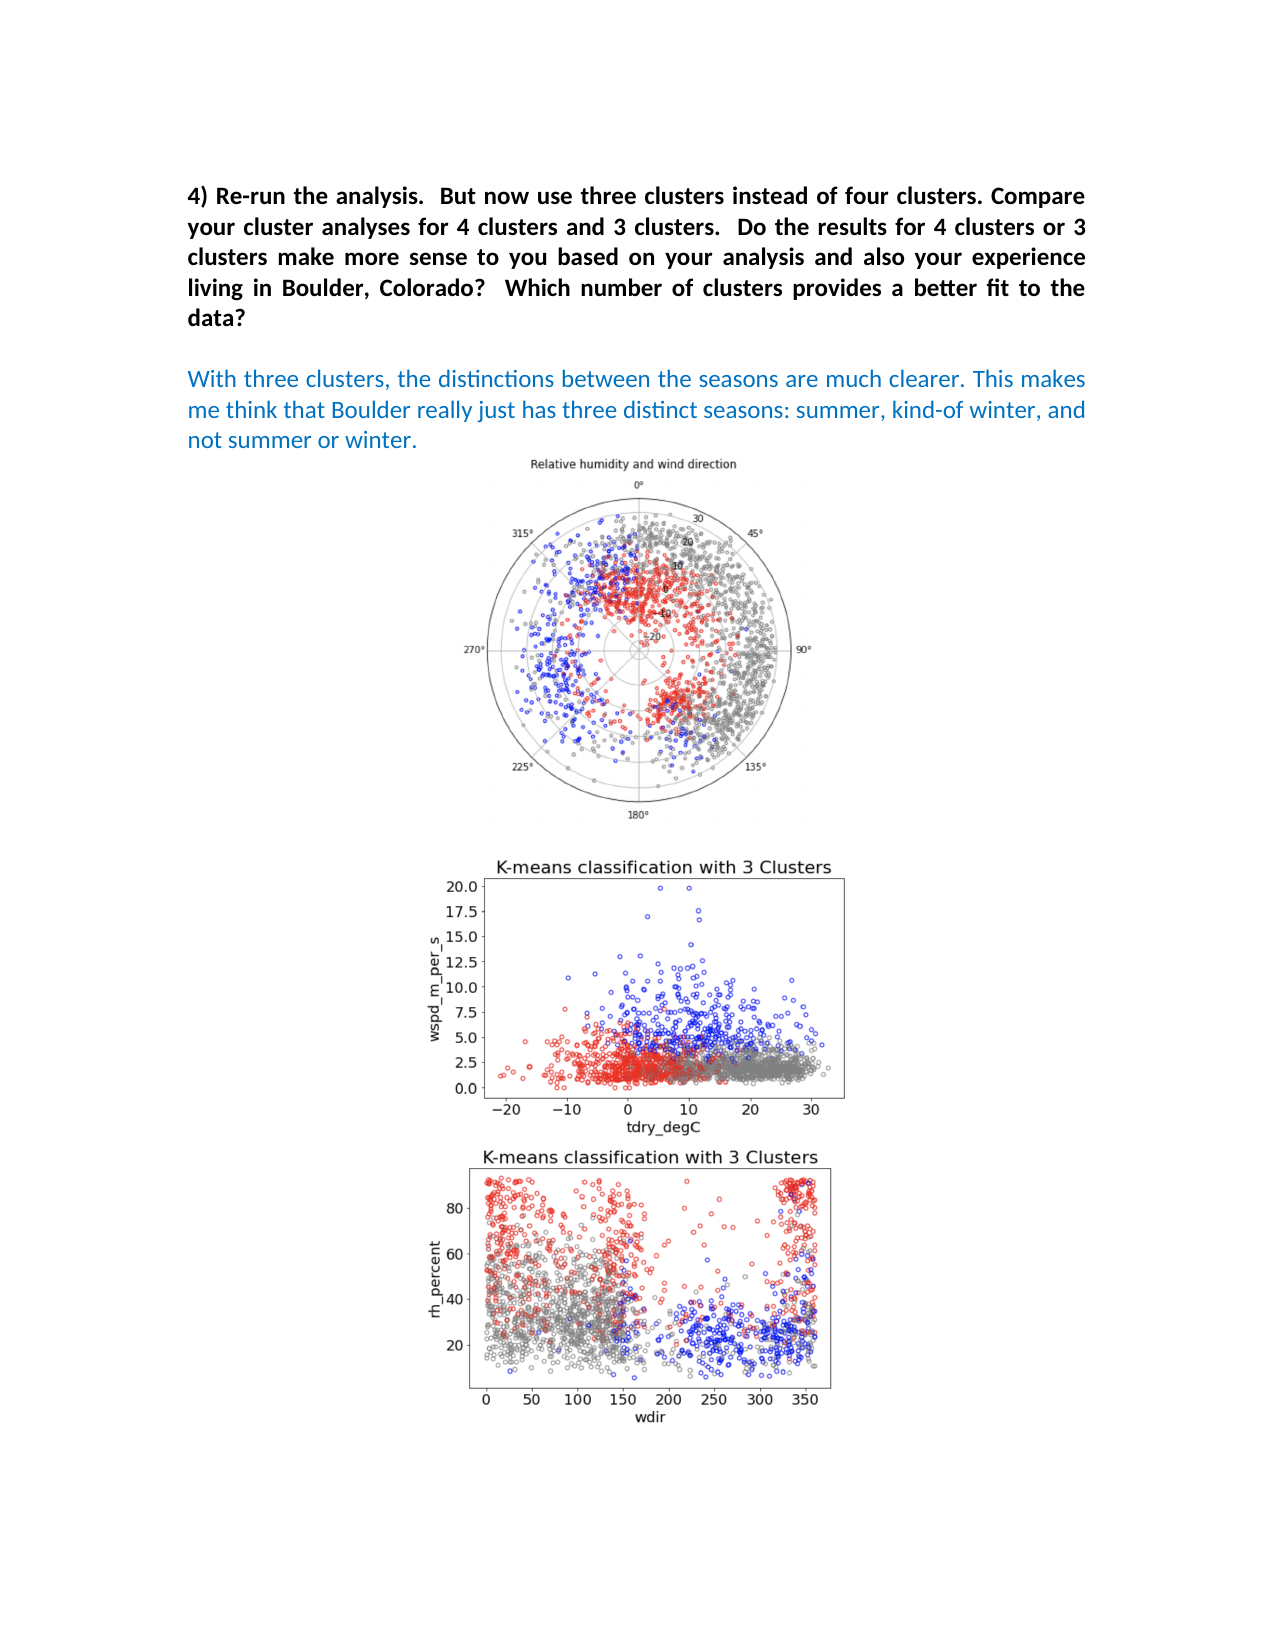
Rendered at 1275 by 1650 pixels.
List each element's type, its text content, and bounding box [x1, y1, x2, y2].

text 4) Re-run the analysis. But now use three clusters instead of four clusters. Compare your cluster analyses for 4 clusters and 3 clusters. Do the results for 4 clusters or 3 clusters make more sense to you based on your analysis and also your experience living in Boulder, Colorado? Which number of clusters provides a better fit to the data? [187, 181, 1087, 333]
text With three clusters, the distinctions between the seasons are much clearer. This makes me think that Boulder really just has three distinct seasons: summer, kind-of winter, and not summer or winter. [187, 364, 1087, 455]
picture [455, 455, 820, 824]
picture [419, 854, 856, 1428]
